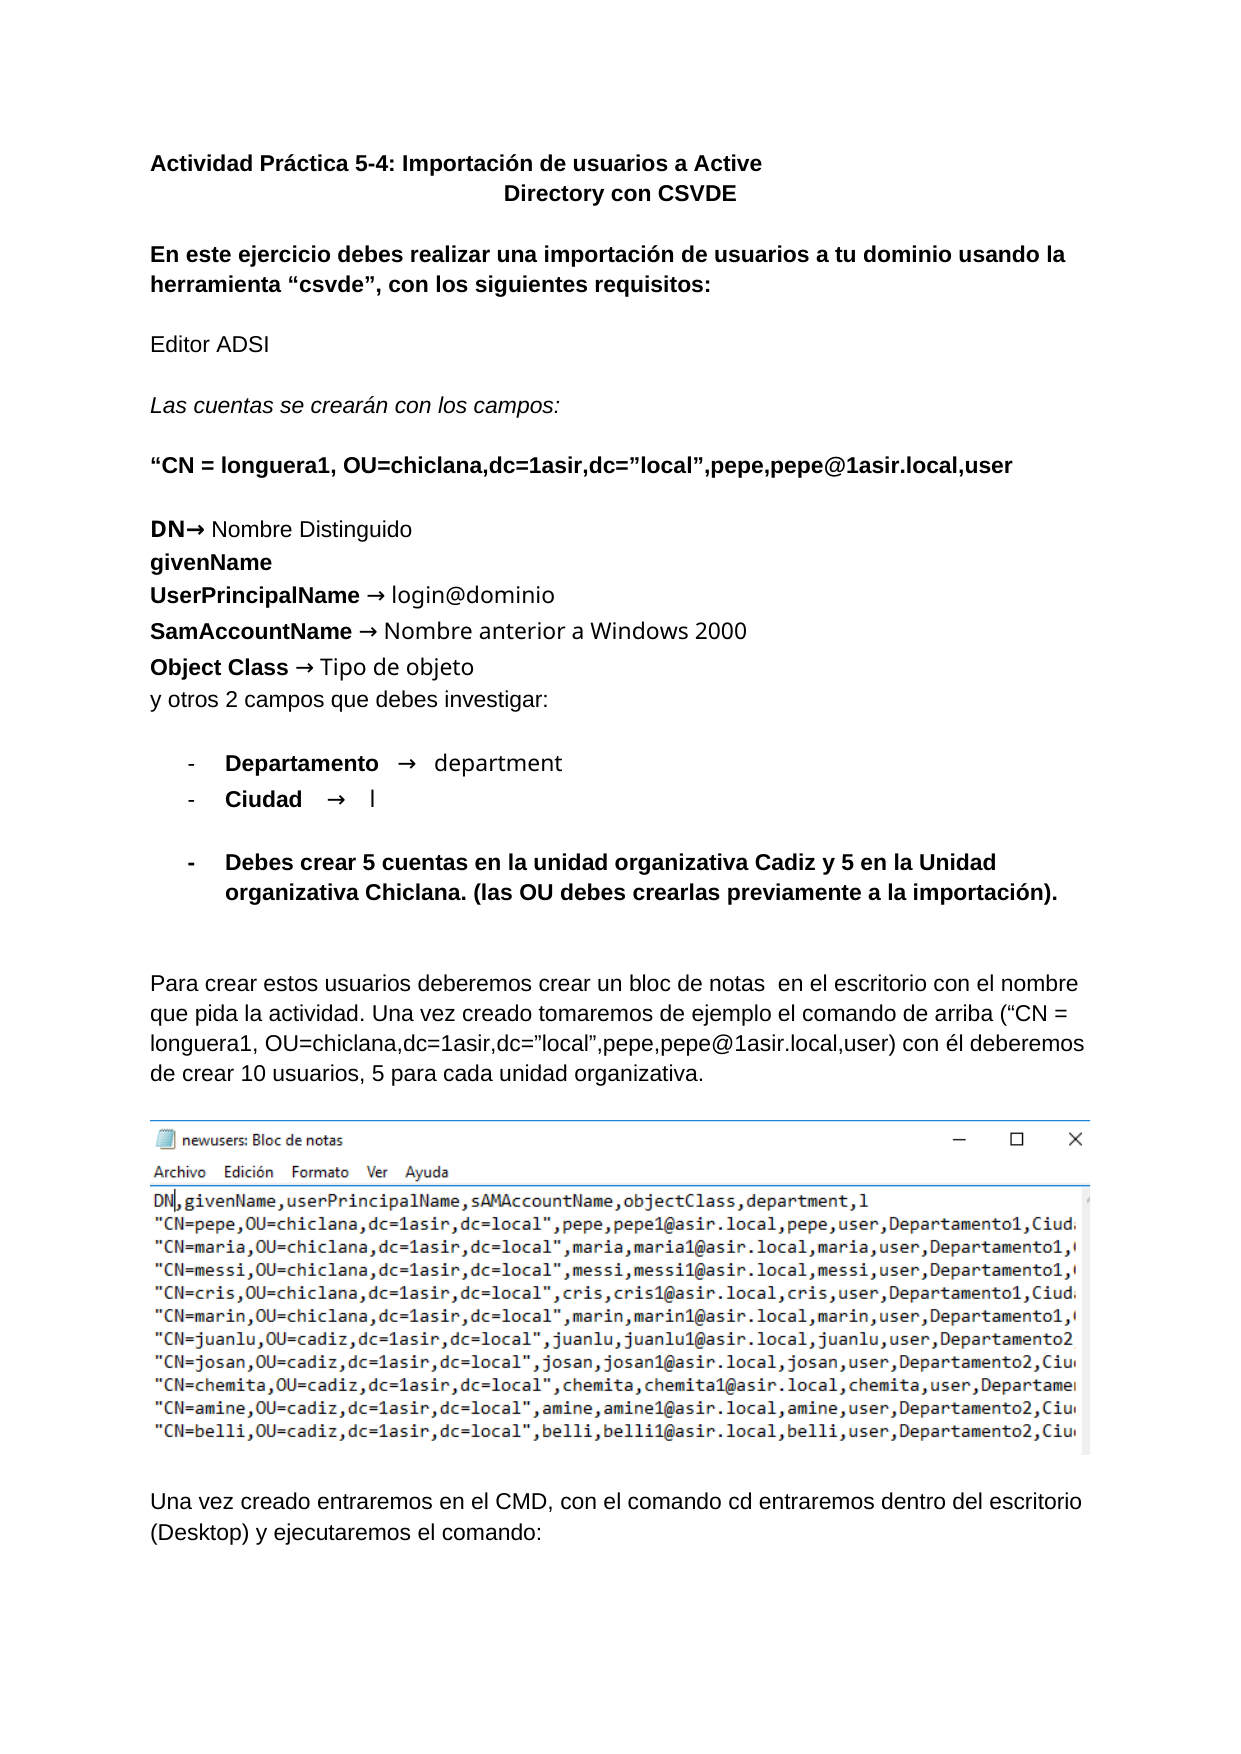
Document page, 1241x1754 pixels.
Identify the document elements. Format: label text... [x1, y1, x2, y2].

text En este ejercicio debes realizar una importación de usuarios a tu dominio usando la herramienta “csvde”, con los siguientes requisitos: [150, 241, 1090, 297]
text y otros 2 campos que debes investigar: [150, 686, 1090, 713]
text Directory con CSVDE [150, 180, 1090, 207]
text Object Class → Tipo de objeto [150, 651, 1090, 682]
text Editor ADSI [150, 331, 1090, 358]
text “CN = longuera1, OU=chiclana,dc=1asir,dc=”local”,pepe,pepe@1asir.local,user [150, 452, 1090, 478]
text Una vez creado entraremos en el CMD, con el comando cd entraremos dentro del escritorio (Desktop) y ejecutaremos el comando: [150, 1488, 1090, 1545]
text givenName [150, 548, 1090, 575]
text Actividad Práctica 5-4: Importación de usuarios a Active [150, 150, 1090, 176]
text UserPrincipalName → login@dominio [150, 579, 1090, 610]
text Las cuentas se crearán con los campos: [150, 392, 1090, 418]
list Departamento → department [187, 747, 1090, 778]
picture [150, 1120, 1091, 1455]
text SamAccountName → Nombre anterior a Windows 2000 [150, 614, 1090, 646]
list Debes crear 5 cuentas en la unidad organizativa Cadiz y 5 en la Unidad organizativa Chiclana. (las OU debes crearlas previamente a la importación). [187, 849, 1090, 906]
text DN→ Nombre Distinguido [150, 512, 1090, 544]
text Para crear estos usuarios deberemos crear un bloc de notas en el escritorio con el nombre que pida la actividad. Una vez creado tomaremos de ejemplo el comando de arriba (“CN = longuera1, OU=chiclana,dc=1asir,dc=”local”,pepe,pepe@1asir.local,user) con él deberemos de crear 10 usuarios, 5 para cada unidad organizativa. [150, 970, 1090, 1087]
list Ciudad → l [187, 783, 1090, 814]
